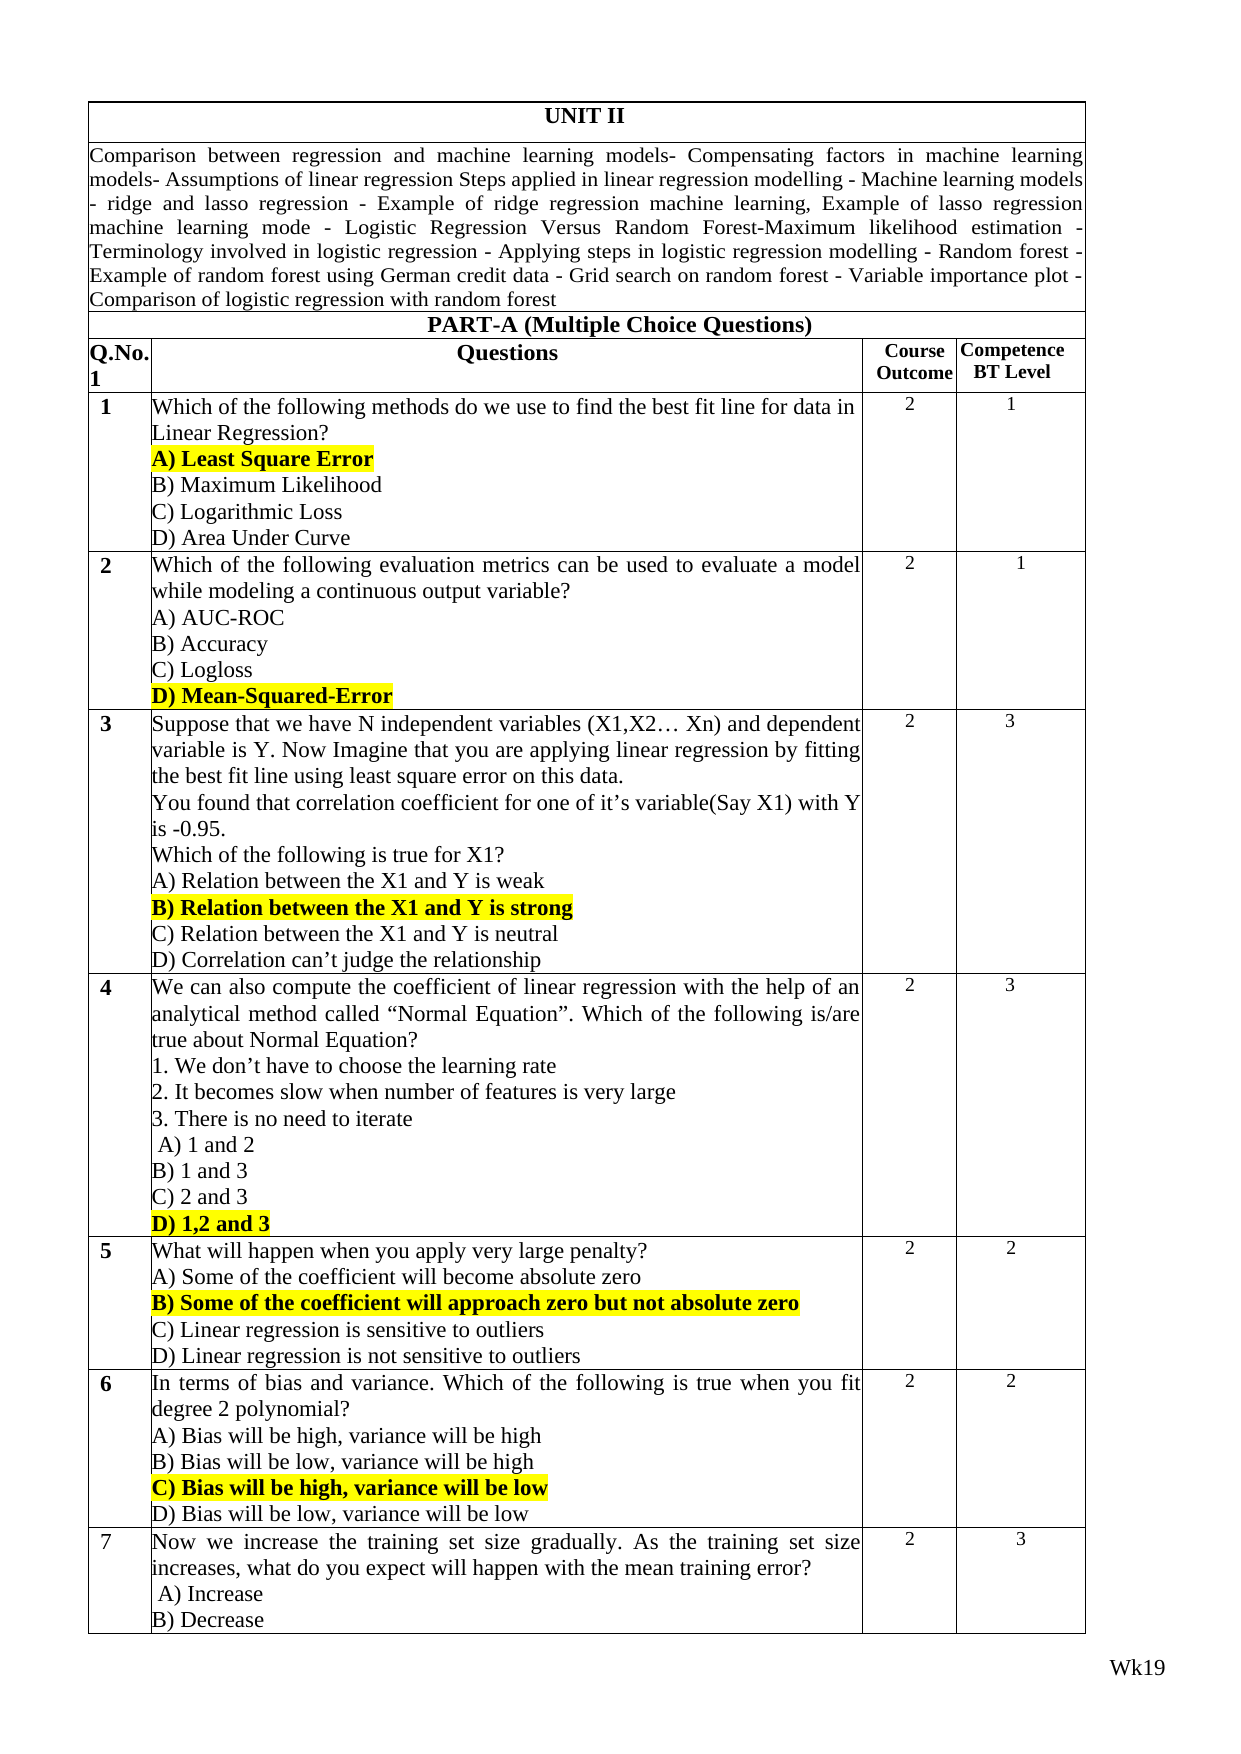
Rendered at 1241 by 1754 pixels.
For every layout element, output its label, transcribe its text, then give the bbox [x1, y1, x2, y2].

table_cell 2 [863, 710, 956, 973]
table_cell 2 [863, 393, 956, 551]
table_cell 3 [89, 710, 151, 973]
table_header UNIT II [89, 103, 1085, 142]
table_cell 1 [89, 393, 151, 551]
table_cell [152, 1528, 862, 1633]
table_cell PART-A (Multiple Choice Questions) [89, 312, 1085, 338]
table_cell 1 [957, 393, 1085, 551]
table_cell 5 [89, 1237, 151, 1368]
table_cell 3 [957, 710, 1085, 973]
table_cell Questions [152, 339, 862, 392]
table_cell Competence BT Level [957, 339, 1085, 392]
table_cell 2 [863, 552, 956, 709]
table_cell Which of the following methods do we use to find the best fit line for data in Linear Regression? A) Least Square Error B) Maximum Likelihood C) Logarithmic Loss D) Area Under Curve [152, 393, 862, 551]
table_cell 6 [89, 1370, 151, 1527]
table_cell Comparison between regression and machine learning models- Compensating factors in machine learning models- Assumptions of linear regression Steps applied in linear regression modelling - Machine learning models - ridge and lasso regression - Example of ridge regression machine learning, Example of lasso regression machine learning mode - Logistic Regression Versus Random Forest-Maximum likelihood estimation - Terminology involved in logistic regression - Applying steps in logistic regression modelling - Random forest - Example of random forest using German credit data - Grid search on random forest - Variable importance plot - Comparison of logistic regression with random forest [89, 143, 1085, 311]
table_cell What will happen when you apply very large penalty? A) Some of the coefficient will become absolute zero B) Some of the coefficient will approach zero but not absolute zero C) Linear regression is sensitive to outliers D) Linear regression is not sensitive to outliers [152, 1237, 862, 1368]
table_cell Suppose that we have N independent variables (X1,X2… Xn) and dependent variable is Y. Now Imagine that you are applying linear regression by fitting the best fit line using least square error on this data. You found that correlation coefficient for one of it’s variable(Say X1) with Y is -0.95. Which of the following is true for X1? A) Relation between the X1 and Y is weak B) Relation between the X1 and Y is strong C) Relation between the X1 and Y is neutral D) Correlation can’t judge the relationship [152, 710, 862, 973]
table_cell 2 [863, 1370, 956, 1527]
table_cell 3 [957, 974, 1085, 1236]
table_cell 3 [957, 1528, 1085, 1633]
table_cell Course Outcome [863, 339, 956, 392]
table_cell 2 [957, 1370, 1085, 1527]
table_cell 7 [89, 1528, 151, 1633]
table_cell Q.No.1 [89, 339, 151, 392]
table_cell 2 [863, 1237, 956, 1368]
table_cell 2 [863, 1528, 956, 1633]
table_cell We can also compute the coefficient of linear regression with the help of an analytical method called “Normal Equation”. Which of the following is/are true about Normal Equation? 1. We don’t have to choose the learning rate 2. It becomes slow when number of features is very large 3. There is no need to iterate A) 1 and 2 B) 1 and 3 C) 2 and 3 D) 1,2 and 3 [152, 974, 862, 1236]
table_cell 4 [89, 974, 151, 1236]
table_cell In terms of bias and variance. Which of the following is true when you fit degree 2 polynomial? A) Bias will be high, variance will be high B) Bias will be low, variance will be high C) Bias will be high, variance will be low D) Bias will be low, variance will be low [152, 1370, 862, 1527]
table_cell 2 [89, 552, 151, 709]
table_cell Which of the following evaluation metrics can be used to evaluate a model while modeling a continuous output variable? A) AUC-ROC B) Accuracy C) Logloss D) Mean-Squared-Error [152, 552, 862, 709]
table_cell 1 [957, 552, 1085, 709]
table_cell 2 [863, 974, 956, 1236]
table_cell 2 [957, 1237, 1085, 1368]
